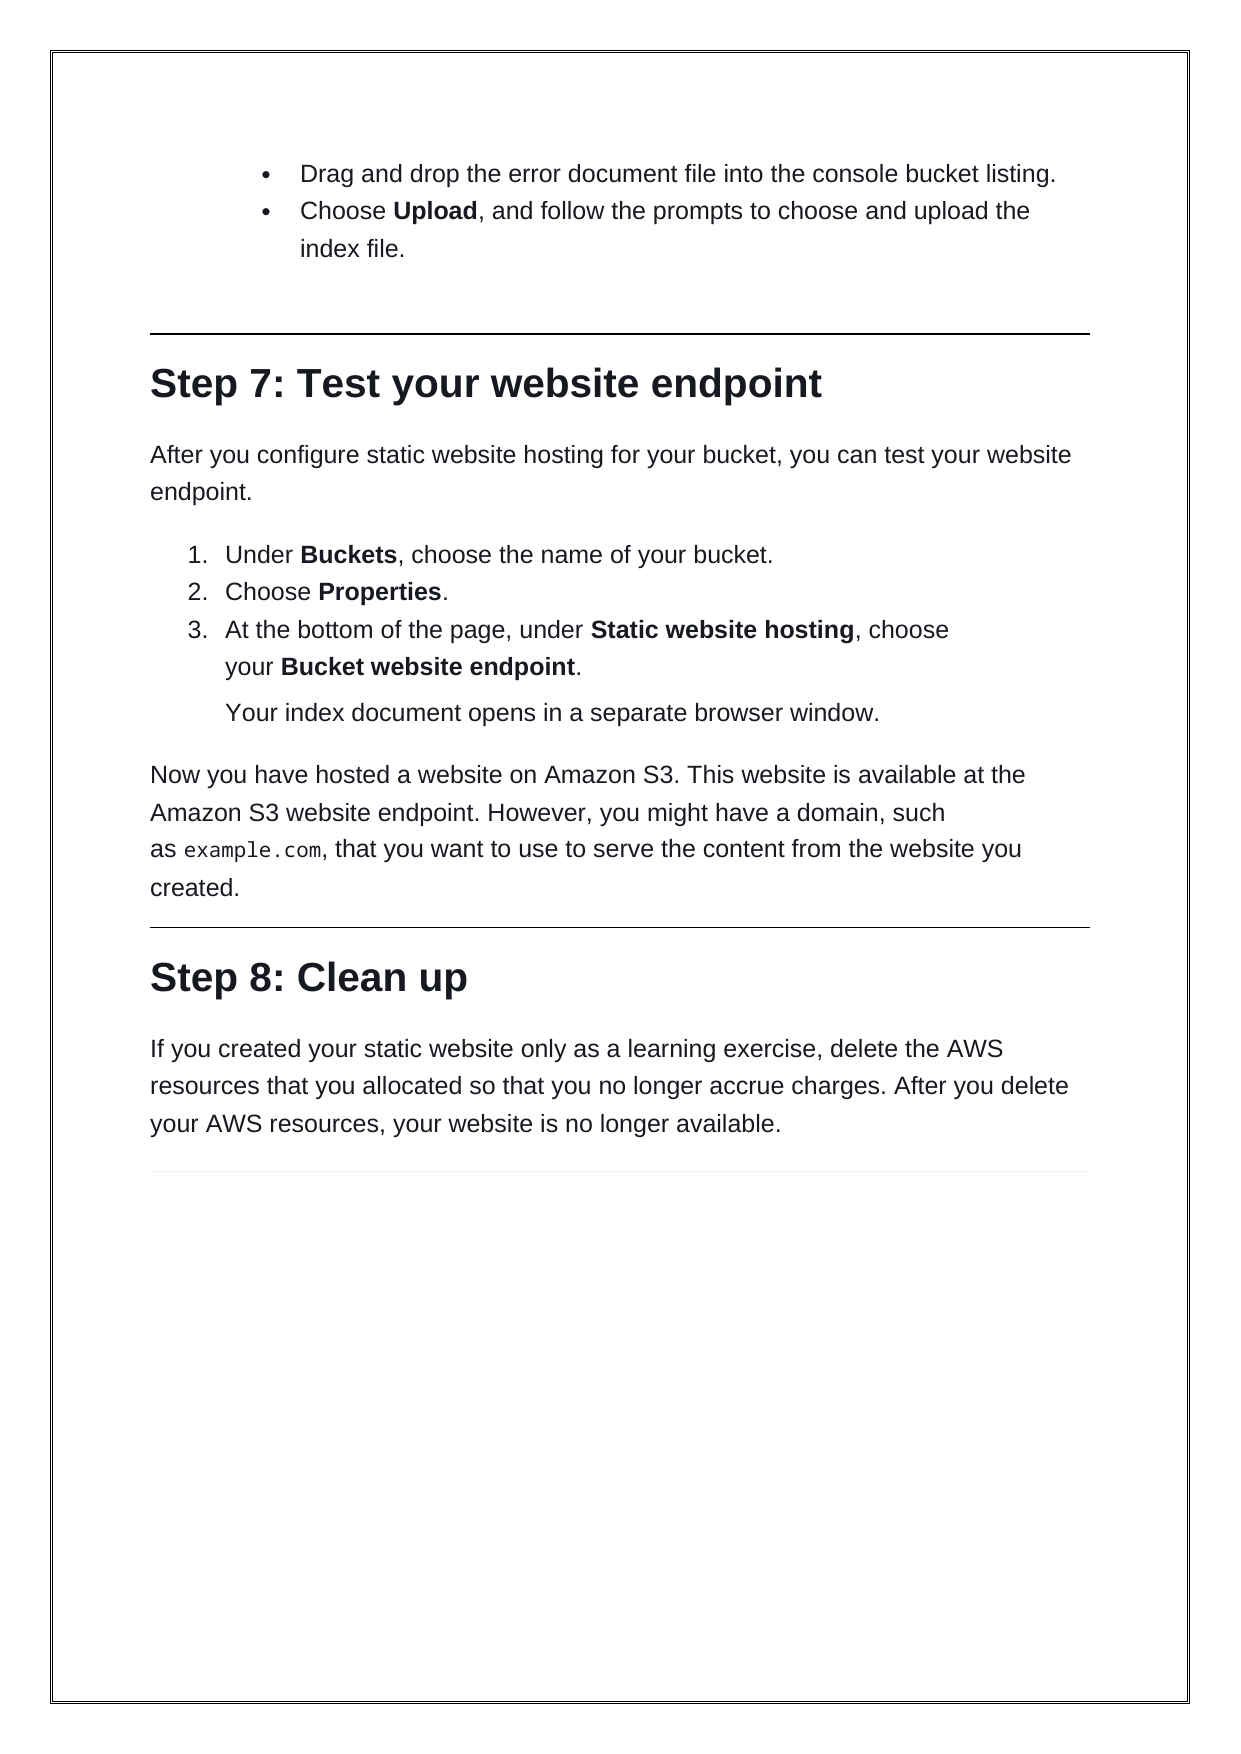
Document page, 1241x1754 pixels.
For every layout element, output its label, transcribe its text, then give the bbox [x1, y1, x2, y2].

text After you configure static website hosting for your bucket, you can test your website endpoint. [150, 431, 1090, 506]
text Step 7: Test your website endpoint [150, 335, 1090, 406]
list Choose Properties. [187, 569, 1090, 606]
list At the bottom of the page, under Static website hosting, choose your Bucket website endpoint. [187, 606, 1090, 681]
list Under Buckets, choose the name of your bucket. [187, 531, 1090, 569]
list Choose Upload, and follow the prompts to choose and upload the index file. [262, 187, 1090, 262]
list Drag and drop the error document file into the console bucket listing. [262, 150, 1090, 187]
text If you created your static website only as a learning exercise, delete the AWS resources that you allocated so that you no longer accrue charges. After you delete your AWS resources, your website is no longer available. [150, 1025, 1090, 1137]
text Now you have hosted a website on Amazon S3. This website is available at the Amazon S3 website endpoint. However, you might have a domain, such as example.com, that you want to use to serve the content from the website you created. [150, 751, 1090, 901]
text Your index document opens in a separate browser window. [225, 689, 1090, 726]
text Step 8: Clean up [150, 928, 1090, 1000]
